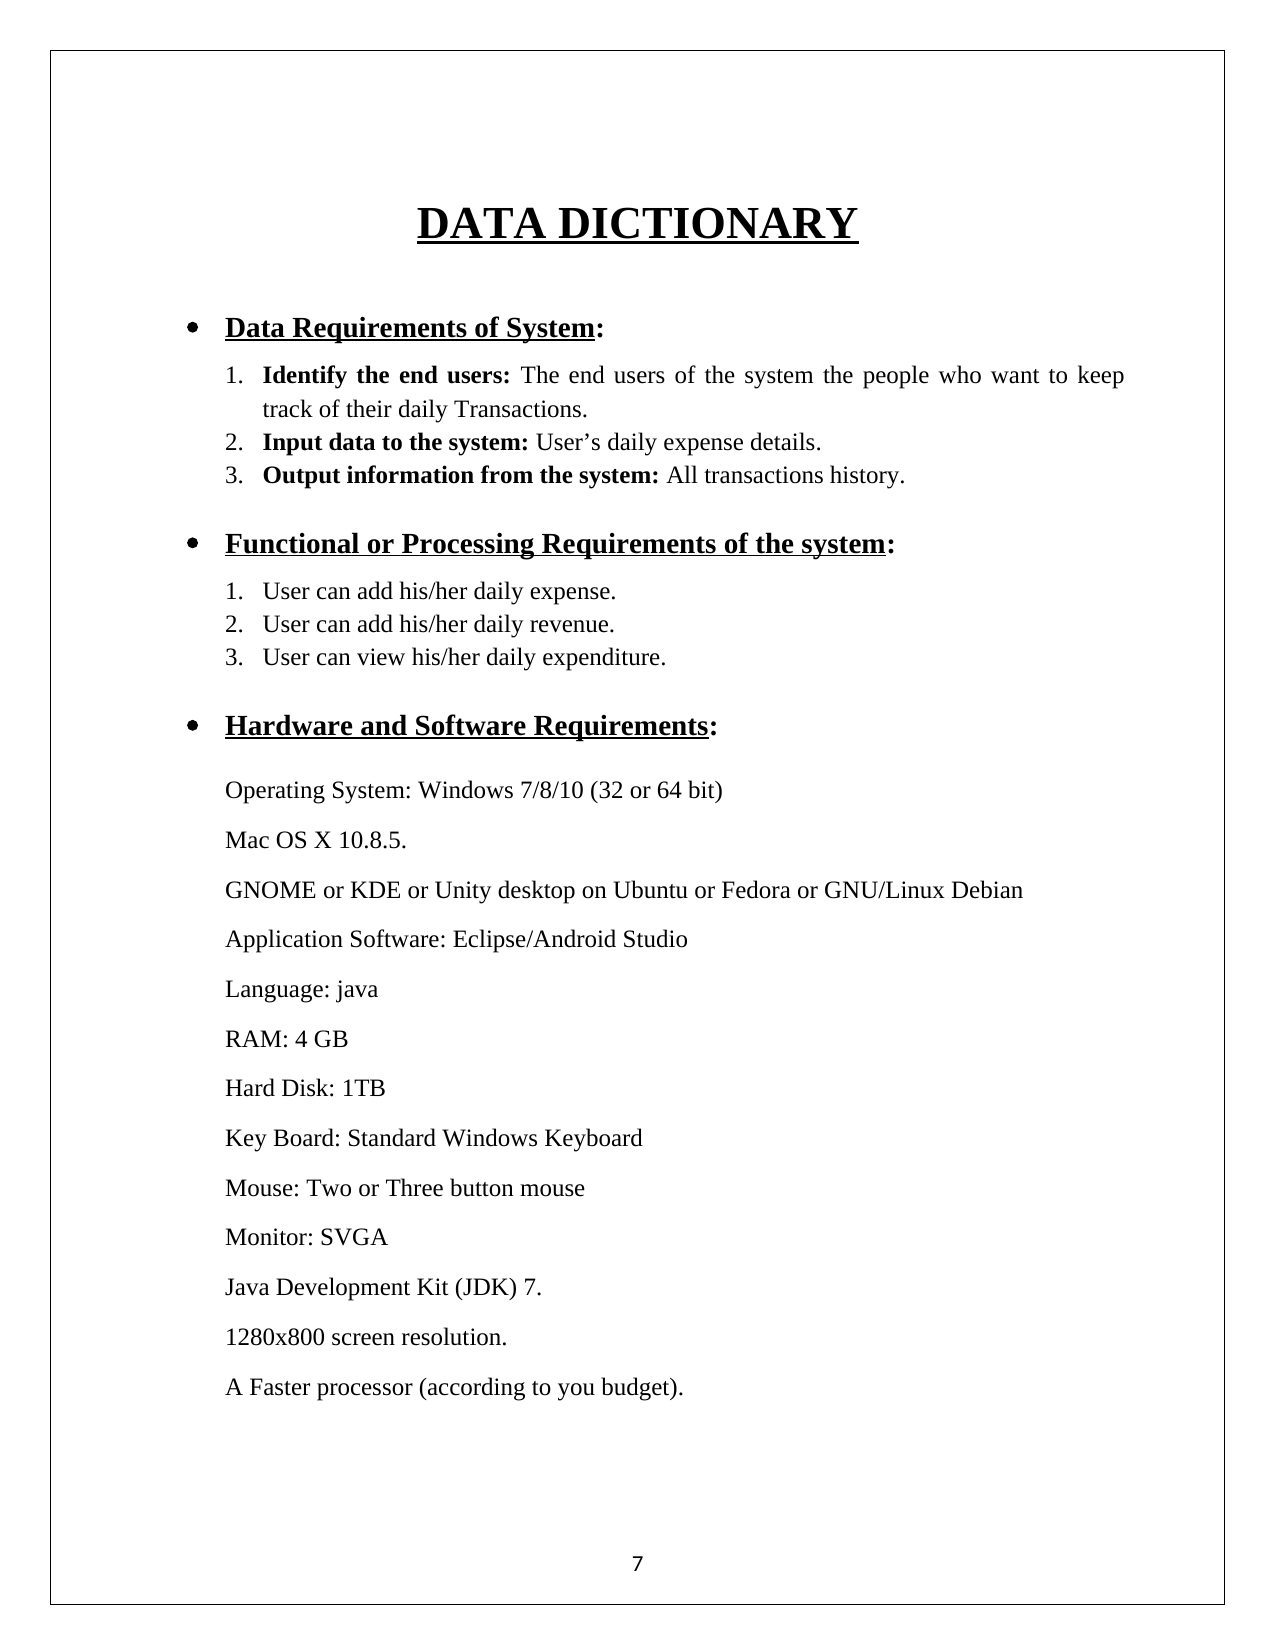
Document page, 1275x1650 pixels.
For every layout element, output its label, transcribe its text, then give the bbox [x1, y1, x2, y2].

text A Faster processor (according to you budget). [225, 1372, 1125, 1400]
text 1280x800 screen resolution. [225, 1322, 1125, 1351]
text DATA DICTIONARY [150, 195, 1125, 248]
list Functional or Processing Requirements of the system: [187, 526, 1125, 559]
text Key Board: Standard Windows Keyboard [225, 1123, 1125, 1152]
text Mac OS X 10.8.5. [225, 825, 1125, 854]
text RAM: 4 GB [225, 1024, 1125, 1052]
text Hard Disk: 1TB [225, 1073, 1125, 1102]
text Language: java [225, 974, 1125, 1003]
list Output information from the system: All transactions history. [225, 460, 1125, 488]
text GNOME or KDE or Unity desktop on Ubuntu or Fedora or GNU/Linux Debian [225, 875, 1125, 903]
list Hardware and Software Requirements: [187, 708, 1125, 742]
text Monitor: SVGA [225, 1222, 1125, 1251]
text Mouse: Two or Three button mouse [225, 1173, 1125, 1202]
list User can view his/her daily expenditure. [225, 642, 1125, 671]
list User can add his/her daily expense. [225, 576, 1125, 605]
text Application Software: Eclipse/Android Studio [225, 924, 1125, 953]
text Operating System: Windows 7/8/10 (32 or 64 bit) [225, 775, 1125, 804]
list Input data to the system: User’s daily expense details. [225, 427, 1125, 455]
list Data Requirements of System: [187, 310, 1125, 344]
list User can add his/her daily revenue. [225, 609, 1125, 638]
text Java Development Kit (JDK) 7. [225, 1272, 1125, 1301]
list Identify the end users: The end users of the system the people who want to keep track of their daily Transactions. [225, 361, 1125, 422]
